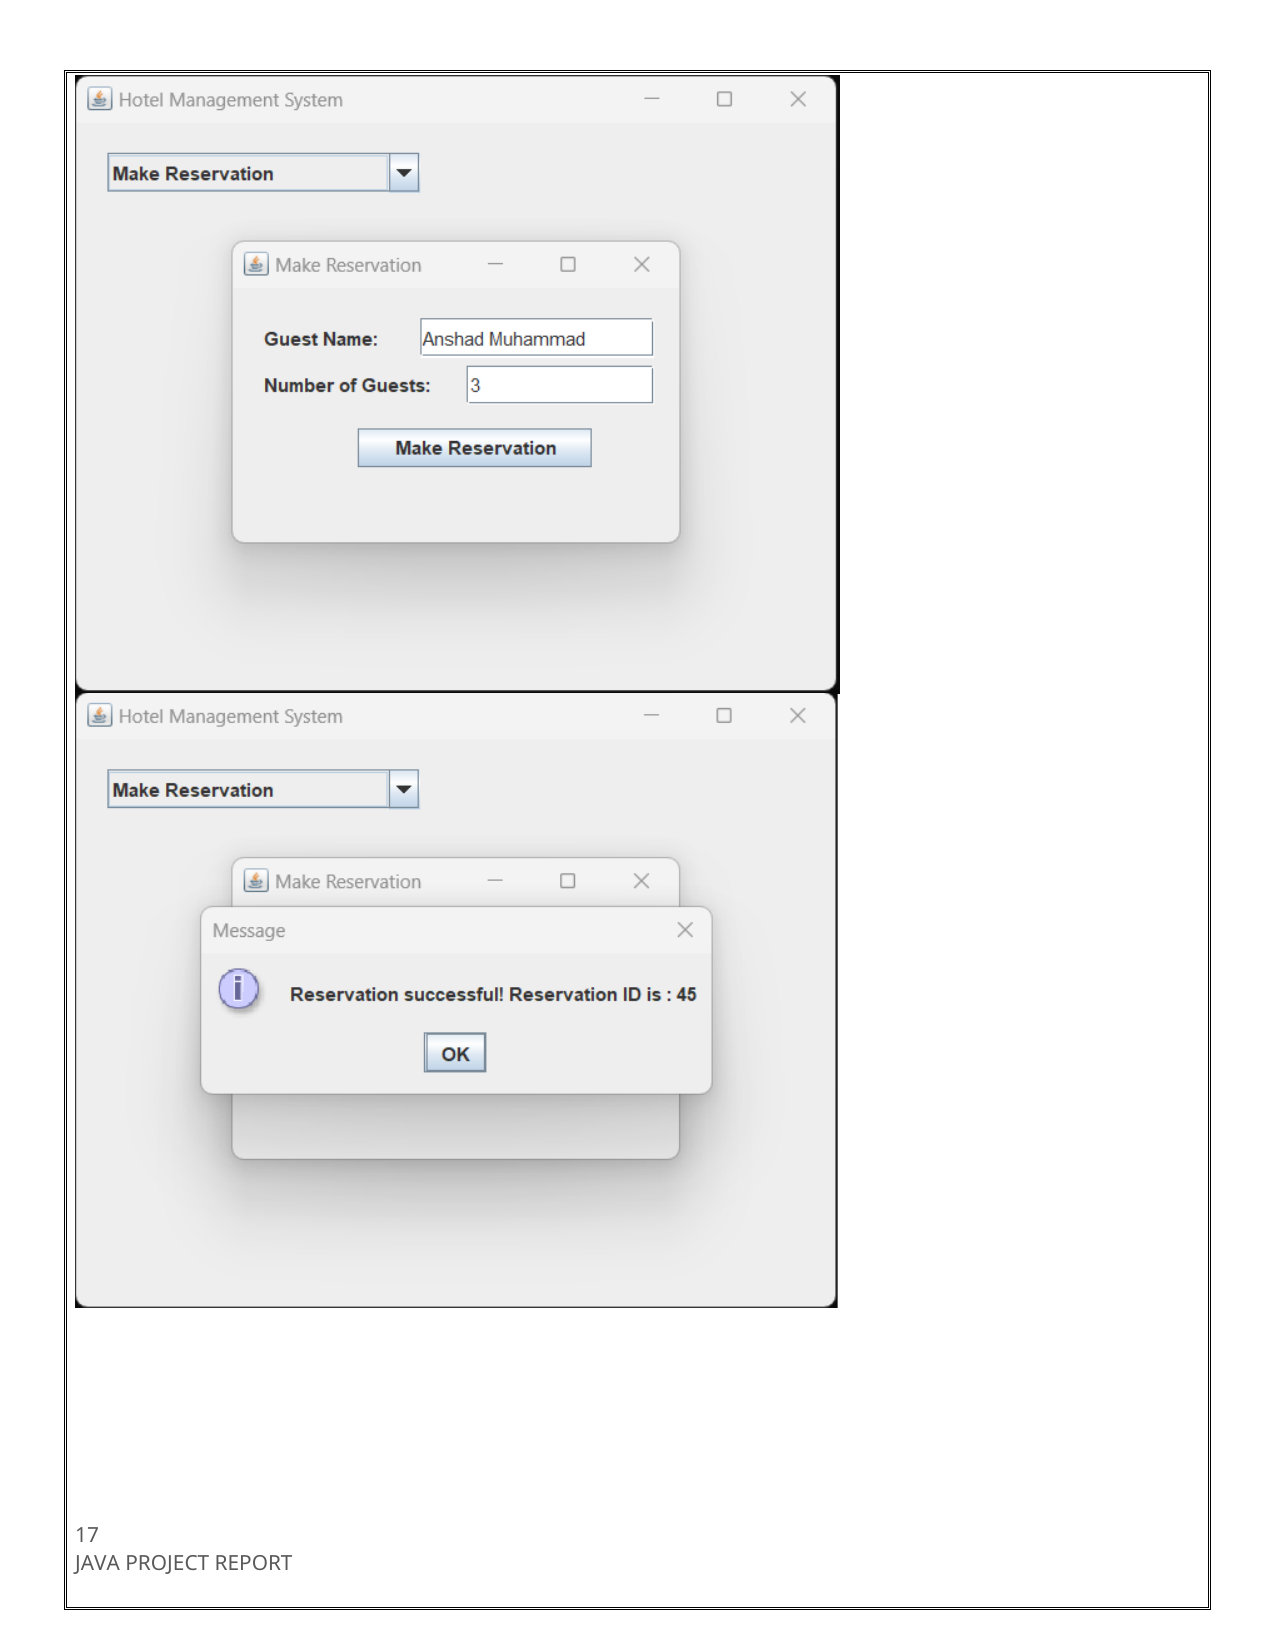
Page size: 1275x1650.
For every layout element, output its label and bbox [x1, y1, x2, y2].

picture [75, 75, 840, 1308]
